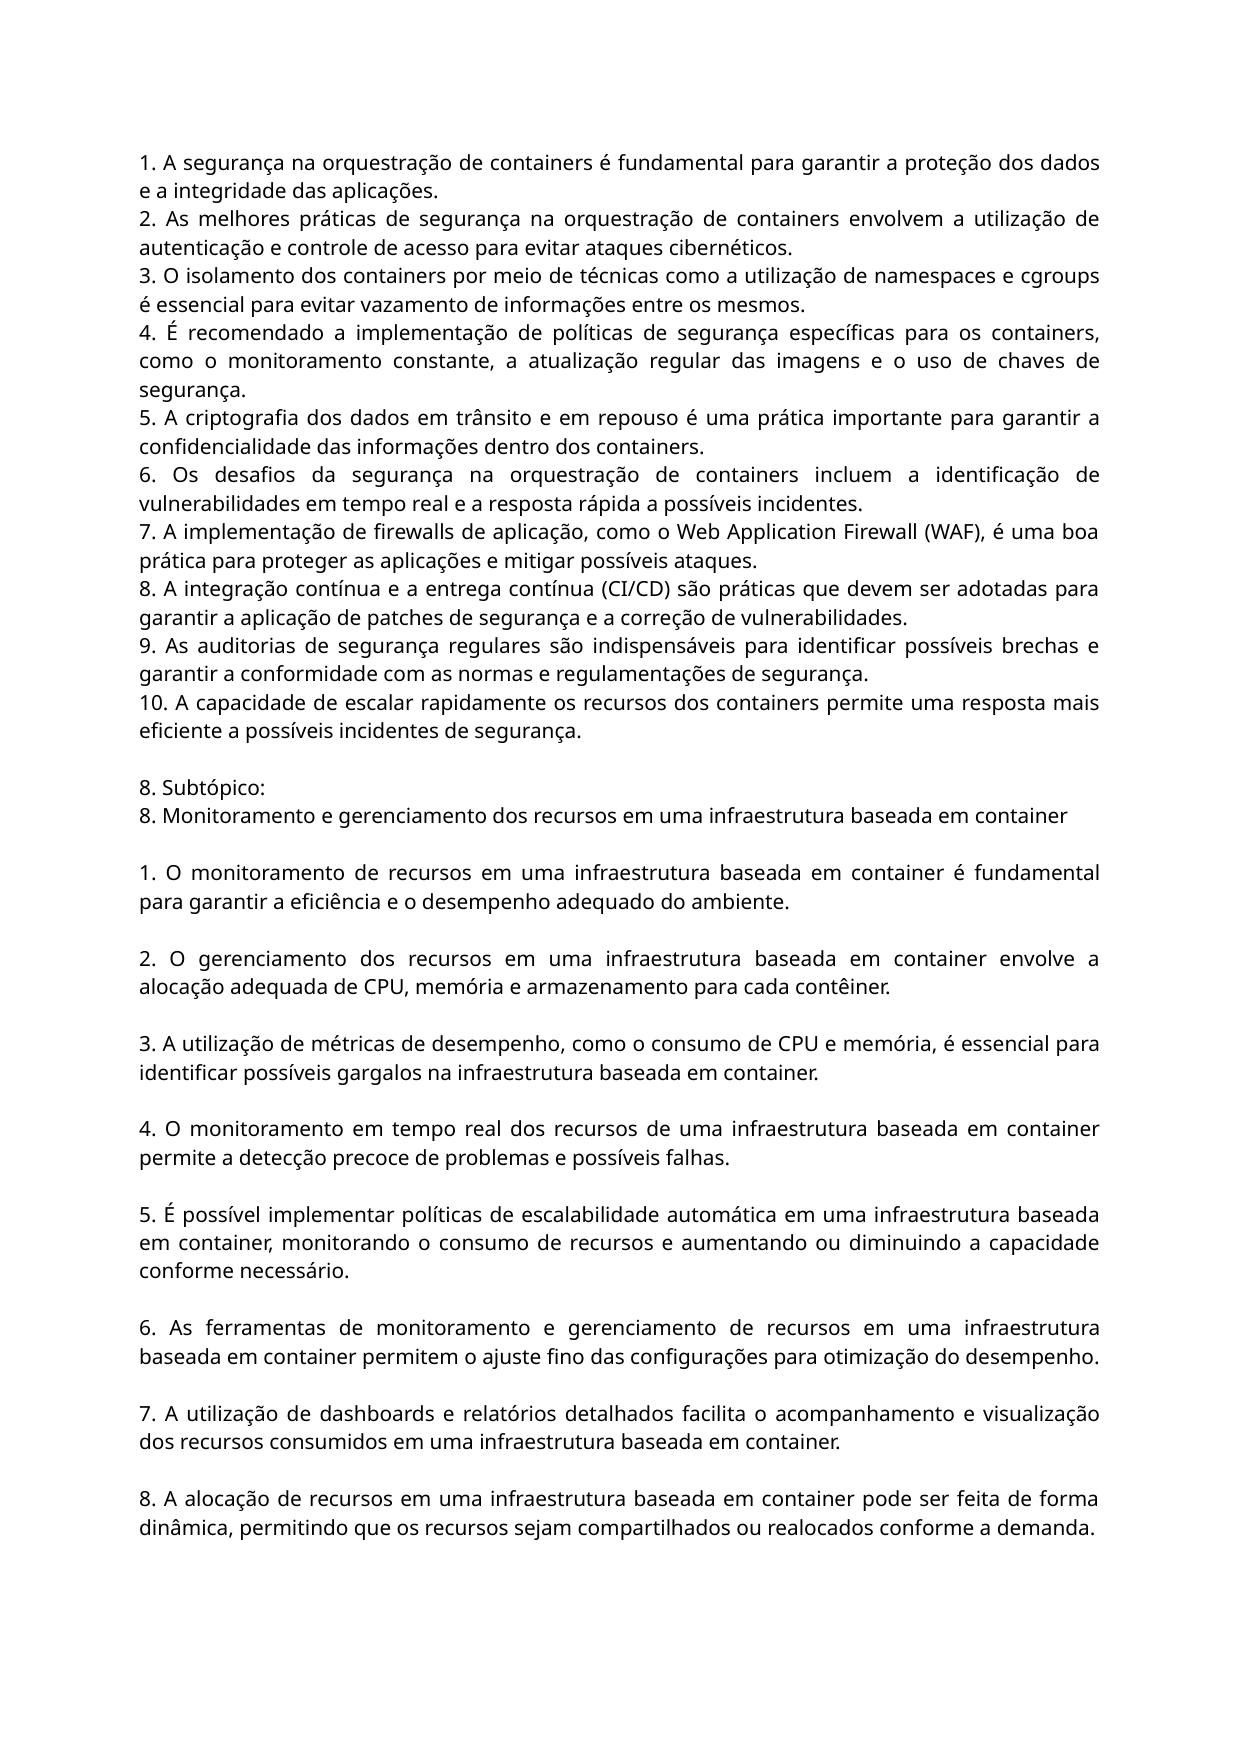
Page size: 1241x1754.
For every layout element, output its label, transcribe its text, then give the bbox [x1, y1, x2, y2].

text 8. A alocação de recursos em uma infraestrutura baseada em container pode ser feita de forma dinâmica, permitindo que os recursos sejam compartilhados ou realocados conforme a demanda. [139, 1484, 1101, 1541]
text 10. A capacidade de escalar rapidamente os recursos dos containers permite uma resposta mais eficiente a possíveis incidentes de segurança. [139, 688, 1101, 745]
text 2. O gerenciamento dos recursos em uma infraestrutura baseada em container envolve a alocação adequada de CPU, memória e armazenamento para cada contêiner. [139, 944, 1101, 1001]
text 3. A utilização de métricas de desempenho, como o consumo de CPU e memória, é essencial para identificar possíveis gargalos na infraestrutura baseada em container. [139, 1029, 1101, 1086]
text 5. A criptografia dos dados em trânsito e em repouso é uma prática importante para garantir a confidencialidade das informações dentro dos containers. [139, 403, 1101, 460]
text 9. As auditorias de segurança regulares são indispensáveis para identificar possíveis brechas e garantir a conformidade com as normas e regulamentações de segurança. [139, 631, 1101, 688]
text 4. É recomendado a implementação de políticas de segurança específicas para os containers, como o monitoramento constante, a atualização regular das imagens e o uso de chaves de segurança. [139, 318, 1101, 403]
text 6. As ferramentas de monitoramento e gerenciamento de recursos em uma infraestrutura baseada em container permitem o ajuste fino das configurações para otimização do desempenho. [139, 1313, 1101, 1370]
text 6. Os desafios da segurança na orquestração de containers incluem a identificação de vulnerabilidades em tempo real e a resposta rápida a possíveis incidentes. [139, 460, 1101, 517]
text 1. A segurança na orquestração de containers é fundamental para garantir a proteção dos dados e a integridade das aplicações. [139, 148, 1101, 204]
text 7. A implementação de firewalls de aplicação, como o Web Application Firewall (WAF), é uma boa prática para proteger as aplicações e mitigar possíveis ataques. [139, 517, 1101, 574]
text 7. A utilização de dashboards e relatórios detalhados facilita o acompanhamento e visualização dos recursos consumidos em uma infraestrutura baseada em container. [139, 1399, 1101, 1456]
text 1. O monitoramento de recursos em uma infraestrutura baseada em container é fundamental para garantir a eficiência e o desempenho adequado do ambiente. [139, 858, 1101, 915]
text 5. É possível implementar políticas de escalabilidade automática em uma infraestrutura baseada em container, monitorando o consumo de recursos e aumentando ou diminuindo a capacidade conforme necessário. [139, 1200, 1101, 1285]
text 4. O monitoramento em tempo real dos recursos de uma infraestrutura baseada em container permite a detecção precoce de problemas e possíveis falhas. [139, 1114, 1101, 1171]
text 8. A integração contínua e a entrega contínua (CI/CD) são práticas que devem ser adotadas para garantir a aplicação de patches de segurança e a correção de vulnerabilidades. [139, 574, 1101, 631]
text 8. Monitoramento e gerenciamento dos recursos em uma infraestrutura baseada em container [139, 802, 1101, 830]
text 3. O isolamento dos containers por meio de técnicas como a utilização de namespaces e cgroups é essencial para evitar vazamento de informações entre os mesmos. [139, 261, 1101, 318]
text 8. Subtópico: [139, 773, 1101, 802]
text 2. As melhores práticas de segurança na orquestração de containers envolvem a utilização de autenticação e controle de acesso para evitar ataques cibernéticos. [139, 204, 1101, 261]
